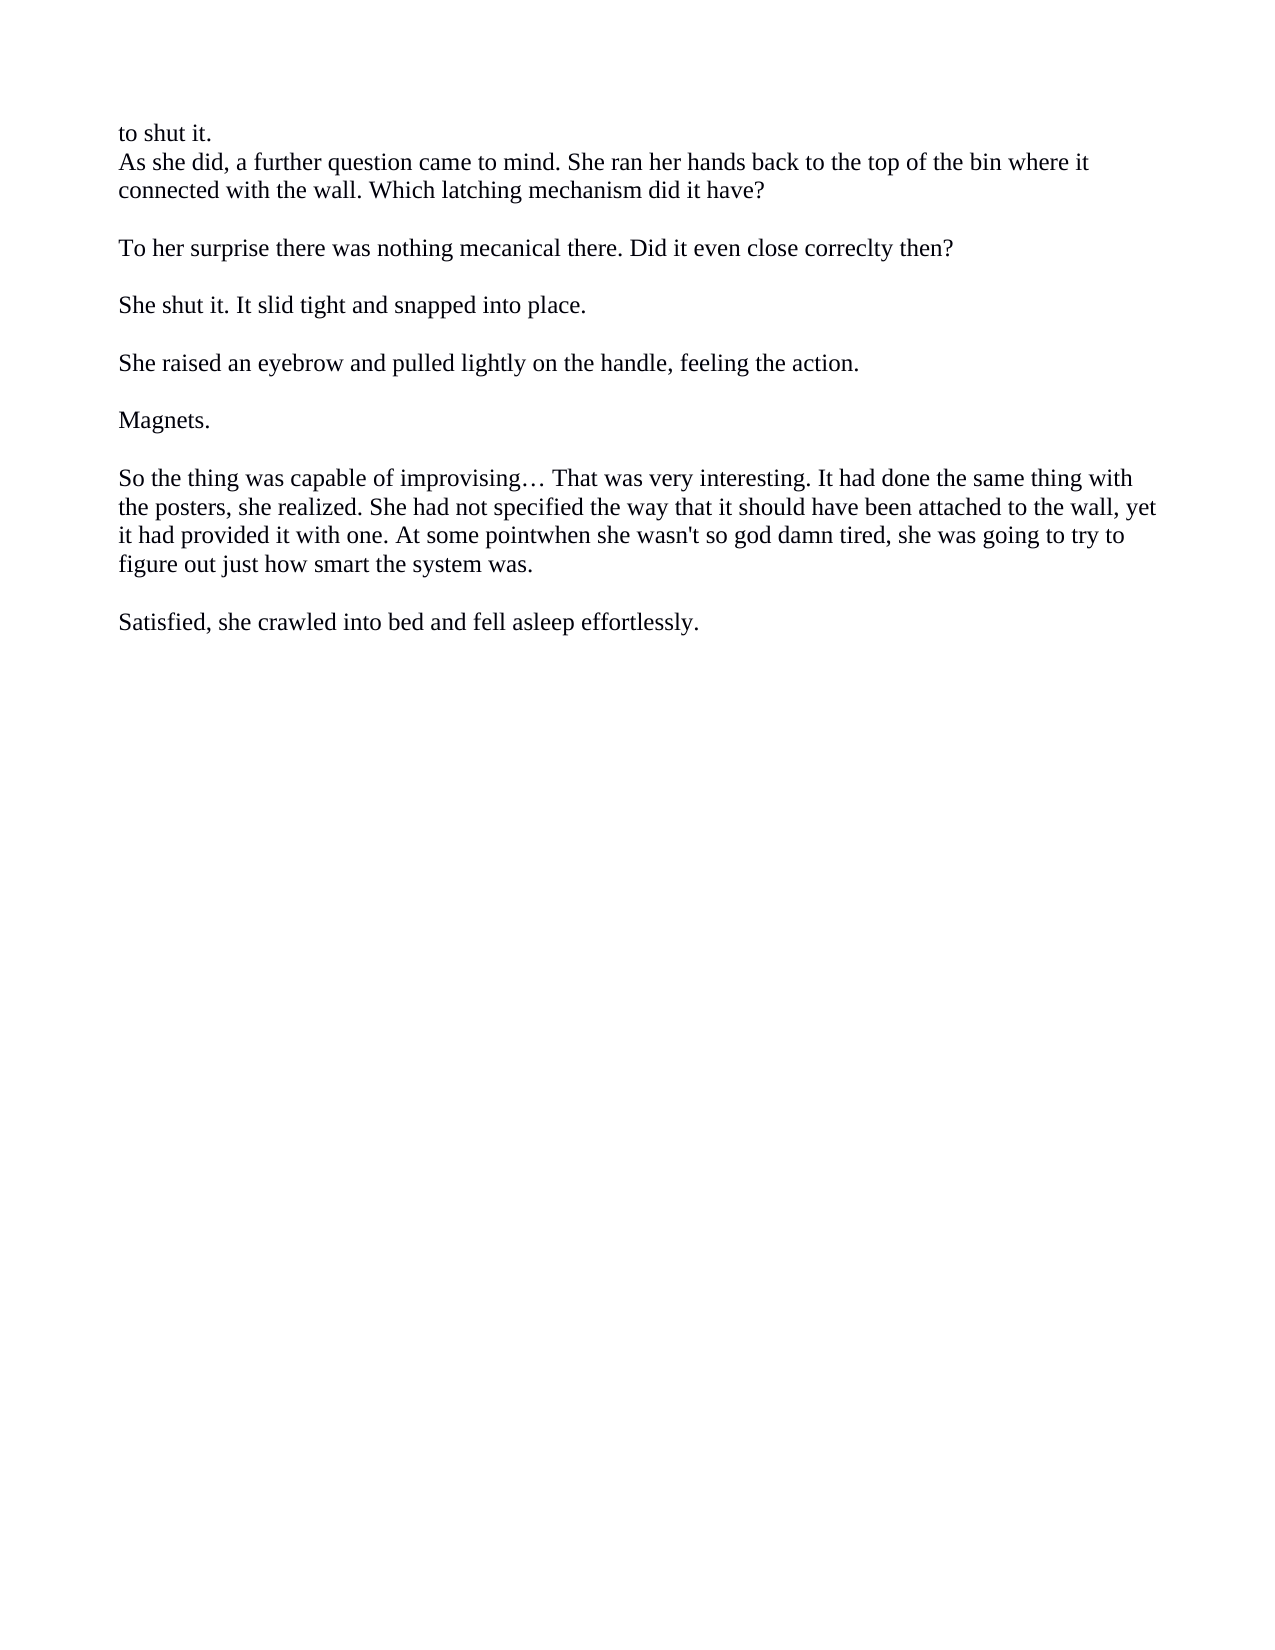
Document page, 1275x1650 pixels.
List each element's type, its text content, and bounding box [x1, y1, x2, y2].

text She shut it. It slid tight and snapped into place. [118, 291, 1157, 319]
text She raised an eyebrow and pulled lightly on the handle, feeling the action. [118, 348, 1157, 377]
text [118, 118, 1157, 147]
text Magnets. [118, 406, 1157, 434]
text As she did, a further question came to mind. She ran her hands back to the top of the bin where it connected with the wall. Which latching mechanism did it have? [118, 147, 1157, 204]
text So the thing was capable of improvising… That was very interesting. It had done the same thing with the posters, she realized. She had not specified the way that it should have been attached to the wall, yet it had provided it with one. At some pointwhen she wasn't so god damn tired, she was going to try to figure out just how smart the system was. [118, 463, 1157, 578]
text To her surprise there was nothing mecanical there. Did it even close correclty then? [118, 233, 1157, 262]
text Satisfied, she crawled into bed and fell asleep effortlessly. [118, 607, 1157, 636]
